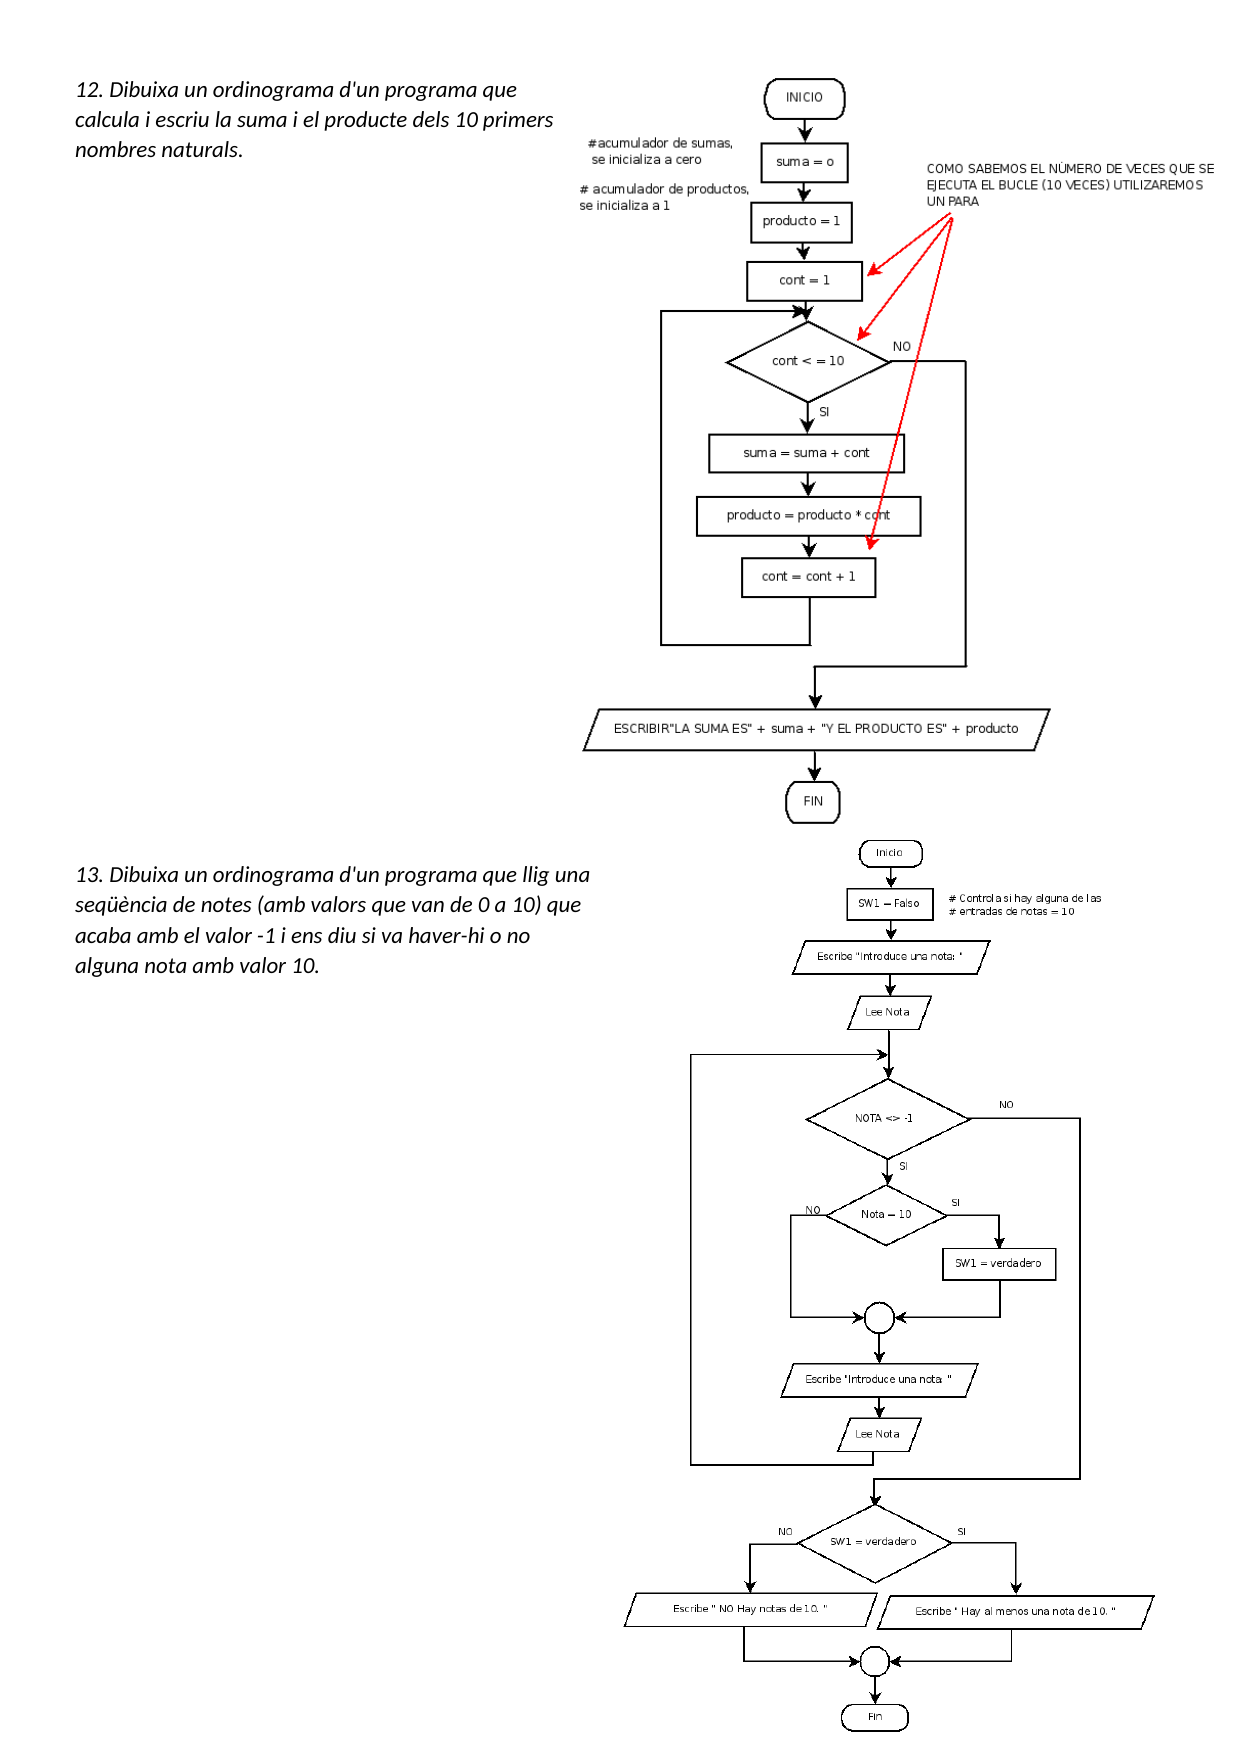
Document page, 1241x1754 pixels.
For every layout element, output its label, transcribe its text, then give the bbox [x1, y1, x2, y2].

text 12. Dibuixa un ordinograma d'un programa que calcula i escriu la suma i el producte dels 10 primers nombres naturals. [75, 75, 576, 163]
text 13. Dibuixa un ordinograma d'un programa que llig una seqüència de notes (amb valors que van de 0 a 10) que acaba amb el valor -1 i ens diu si va haver-hi o no alguna nota amb valor 10. [75, 860, 612, 979]
